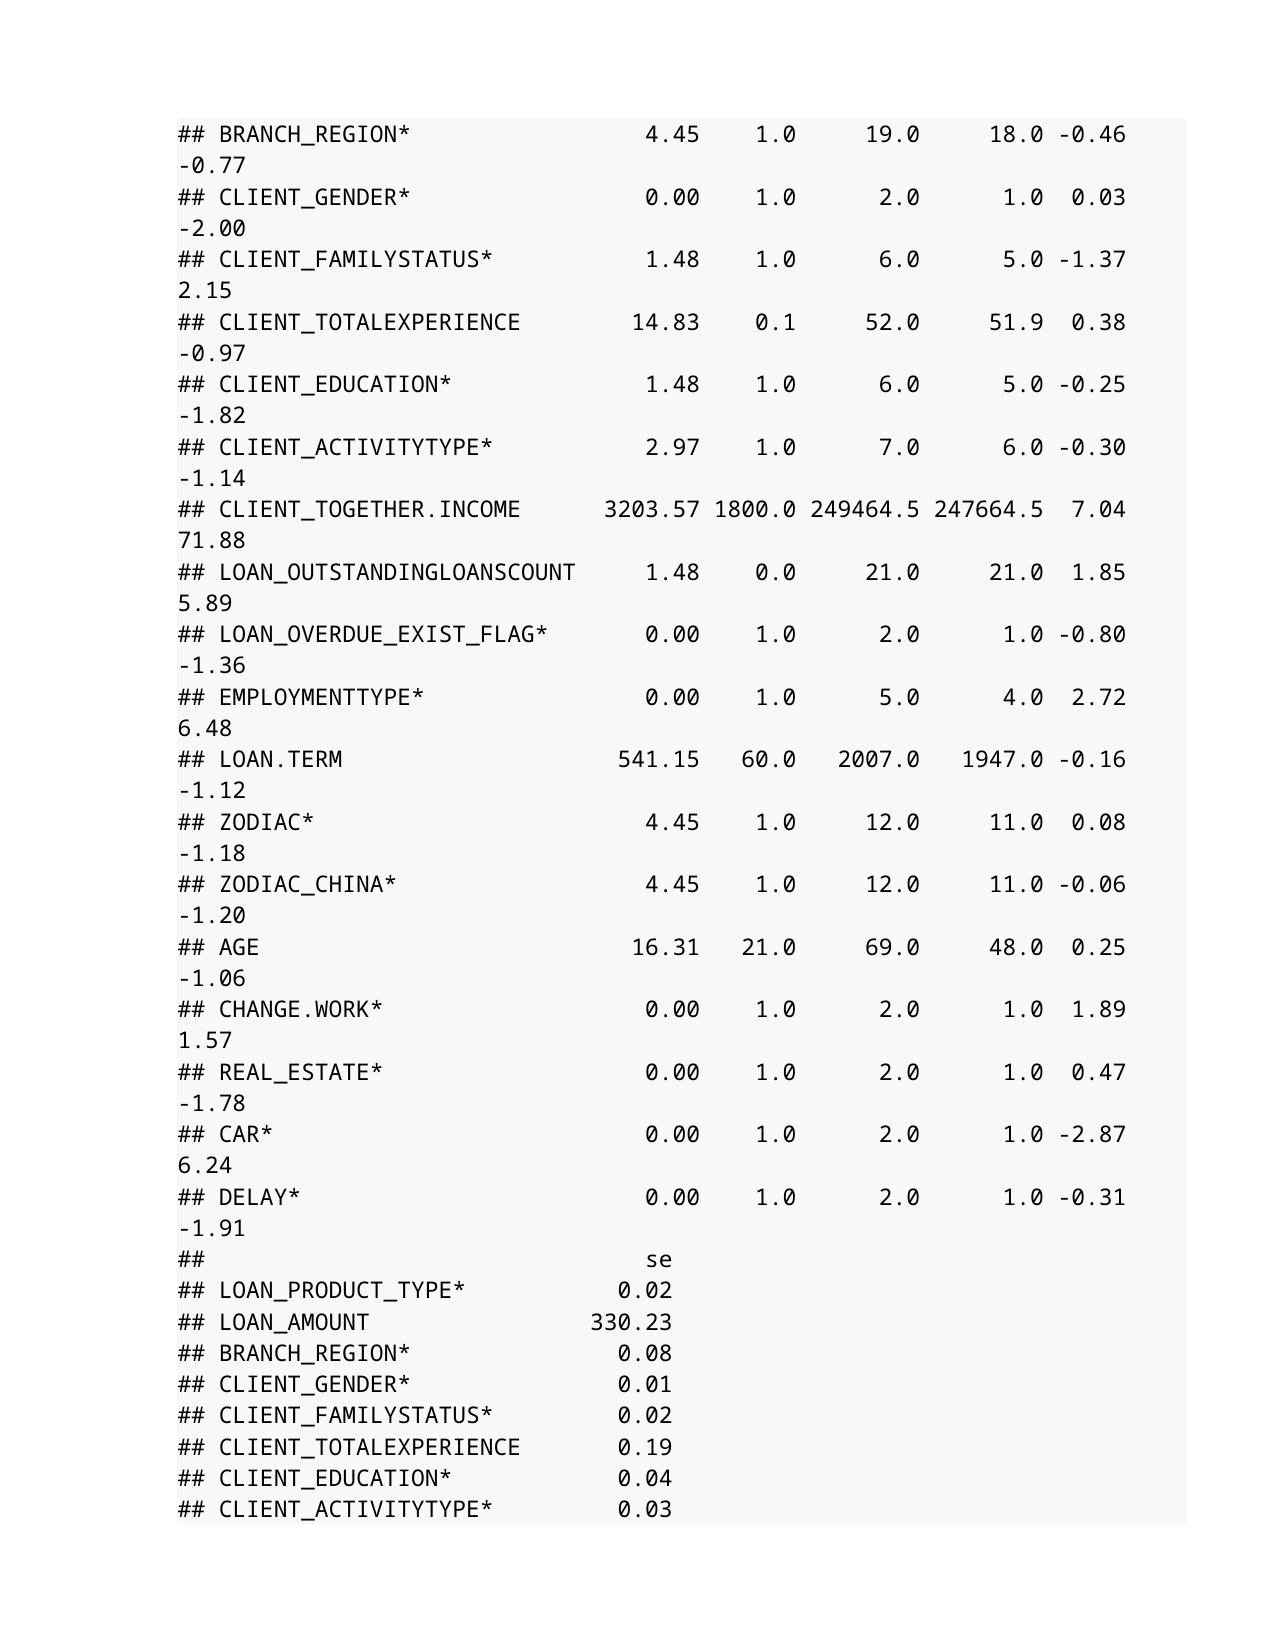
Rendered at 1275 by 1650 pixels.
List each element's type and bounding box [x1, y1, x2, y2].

text [177, 118, 1186, 1524]
